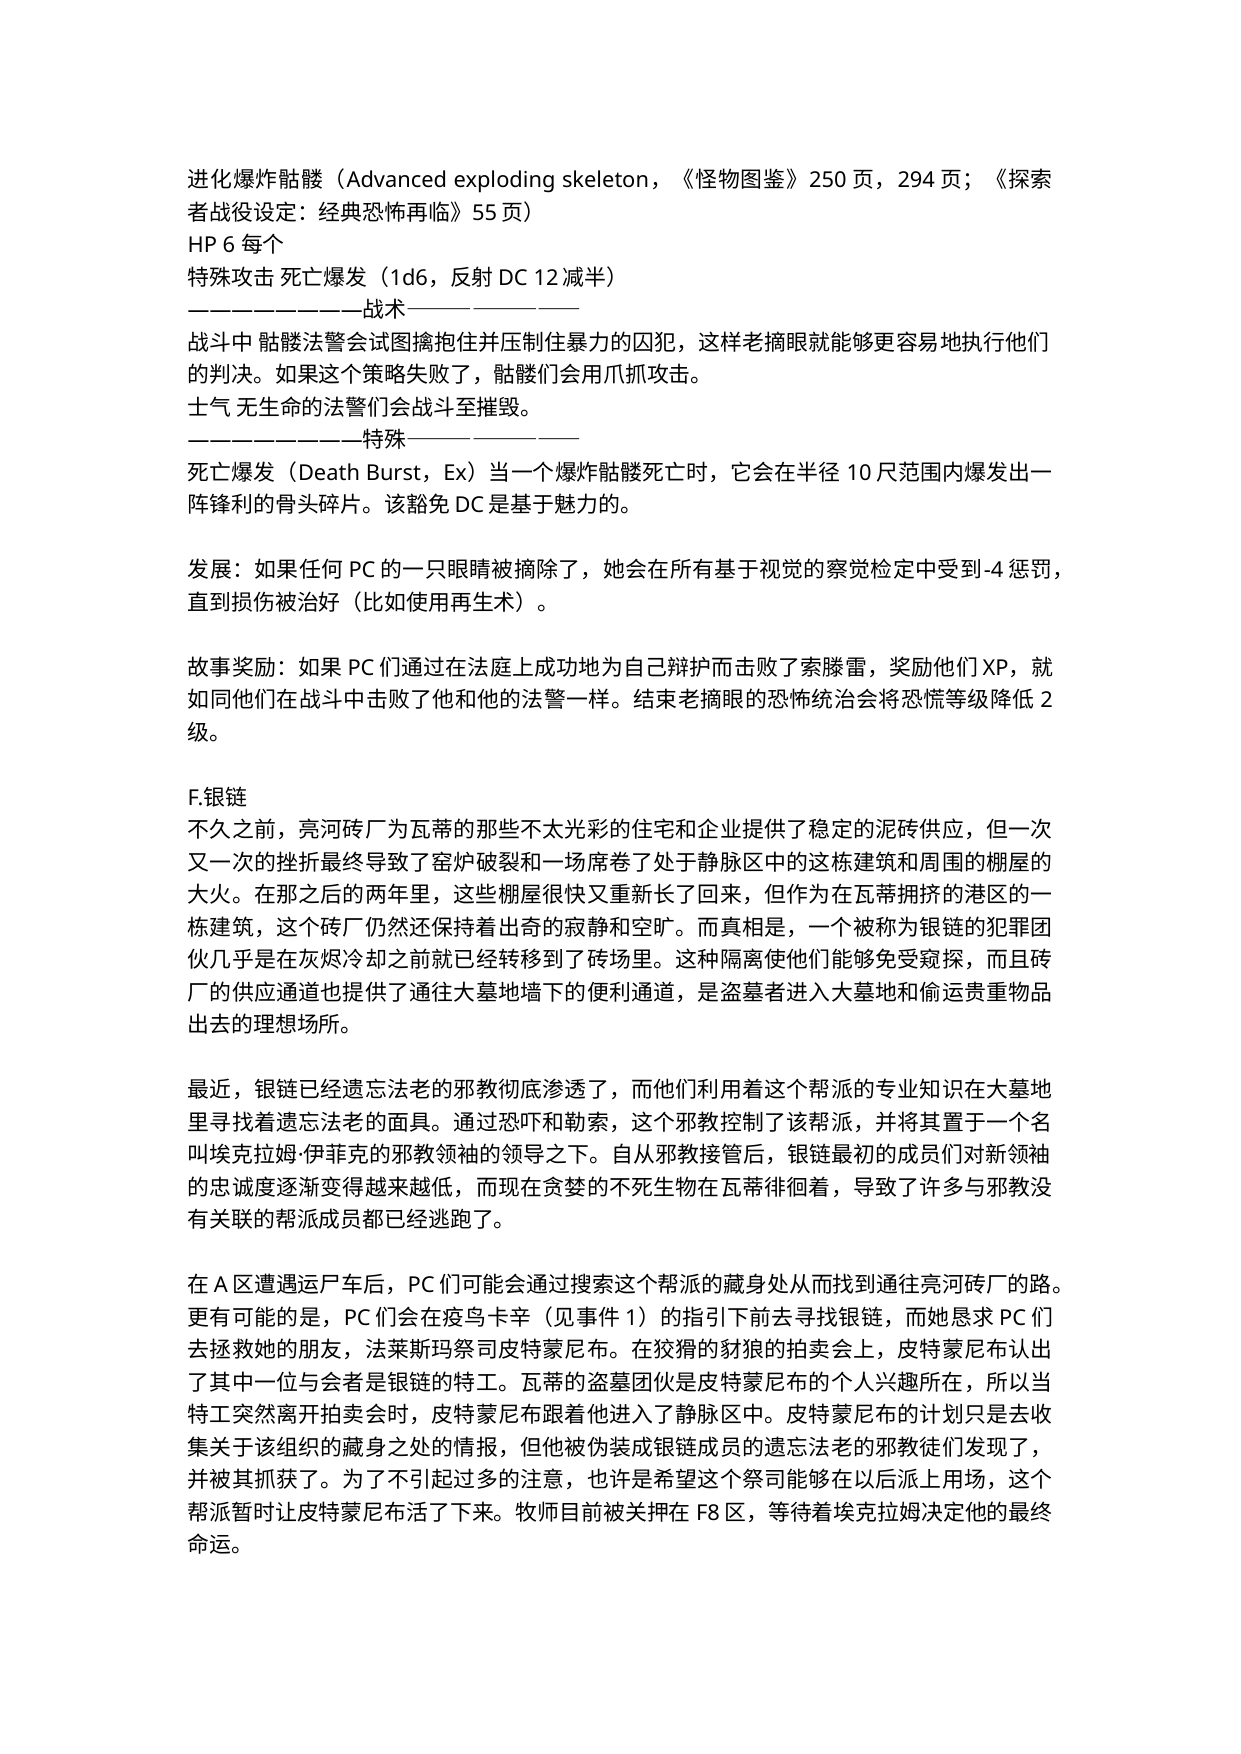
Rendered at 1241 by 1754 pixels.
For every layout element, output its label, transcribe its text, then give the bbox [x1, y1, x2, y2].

text 特殊攻击 死亡爆发（1d6，反射DC 12减半） [187, 259, 1053, 292]
text ————————战术———————— [187, 292, 1053, 324]
text 战斗中 骷髅法警会试图擒抱住并压制住暴力的囚犯，这样老摘眼就能够更容易地执行他们的判决。如果这个策略失败了，骷髅们会用爪抓攻击。 [187, 324, 1053, 389]
text HP 6 每个 [187, 227, 1053, 259]
text 士气 无生命的法警们会战斗至摧毁。 [187, 389, 1053, 422]
text ————————特殊———————— [187, 422, 1053, 454]
text 故事奖励：如果PC们通过在法庭上成功地为自己辩护而击败了索滕雷，奖励他们XP，就如同他们在战斗中击败了他和他的法警一样。结束老摘眼的恐怖统治会将恐慌等级降低2级。 [187, 649, 1053, 747]
text 进化爆炸骷髅（Advanced exploding skeleton，《怪物图鉴》250页，294页；《探索者战役设定：经典恐怖再临》55页） [187, 162, 1053, 227]
text 不久之前，亮河砖厂为瓦蒂的那些不太光彩的住宅和企业提供了稳定的泥砖供应，但一次又一次的挫折最终导致了窑炉破裂和一场席卷了处于静脉区中的这栋建筑和周围的棚屋的大火。在那之后的两年里，这些棚屋很快又重新长了回来，但作为在瓦蒂拥挤的港区的一栋建筑，这个砖厂仍然还保持着出奇的寂静和空旷。而真相是，一个被称为银链的犯罪团伙几乎是在灰烬冷却之前就已经转移到了砖场里。这种隔离使他们能够免受窥探，而且砖厂的供应通道也提供了通往大墓地墙下的便利通道，是盗墓者进入大墓地和偷运贵重物品出去的理想场所。 [187, 812, 1053, 1039]
text 发展：如果任何PC的一只眼睛被摘除了，她会在所有基于视觉的察觉检定中受到-4惩罚，直到损伤被治好（比如使用再生术）。 [187, 552, 1053, 617]
text 最近，银链已经遗忘法老的邪教彻底渗透了，而他们利用着这个帮派的专业知识在大墓地里寻找着遗忘法老的面具。通过恐吓和勒索，这个邪教控制了该帮派，并将其置于一个名叫埃克拉姆·伊菲克的邪教领袖的领导之下。自从邪教接管后，银链最初的成员们对新领袖的忠诚度逐渐变得越来越低，而现在贪婪的不死生物在瓦蒂徘徊着，导致了许多与邪教没有关联的帮派成员都已经逃跑了。 [187, 1072, 1053, 1234]
text F.银链 [187, 779, 1053, 812]
text 死亡爆发（Death Burst，Ex）当一个爆炸骷髅死亡时，它会在半径10尺范围内爆发出一阵锋利的骨头碎片。该豁免DC是基于魅力的。 [187, 454, 1053, 519]
text 在A区遭遇运尸车后，PC们可能会通过搜索这个帮派的藏身处从而找到通往亮河砖厂的路。更有可能的是，PC们会在疫鸟卡辛（见事件1）的指引下前去寻找银链，而她恳求PC们去拯救她的朋友，法莱斯玛祭司皮特蒙尼布。在狡猾的豺狼的拍卖会上，皮特蒙尼布认出了其中一位与会者是银链的特工。瓦蒂的盗墓团伙是皮特蒙尼布的个人兴趣所在，所以当特工突然离开拍卖会时，皮特蒙尼布跟着他进入了静脉区中。皮特蒙尼布的计划只是去收集关于该组织的藏身之处的情报，但他被伪装成银链成员的遗忘法老的邪教徒们发现了，并被其抓获了。为了不引起过多的注意，也许是希望这个祭司能够在以后派上用场，这个帮派暂时让皮特蒙尼布活了下来。牧师目前被关押在F8区，等待着埃克拉姆决定他的最终命运。 [187, 1267, 1053, 1559]
